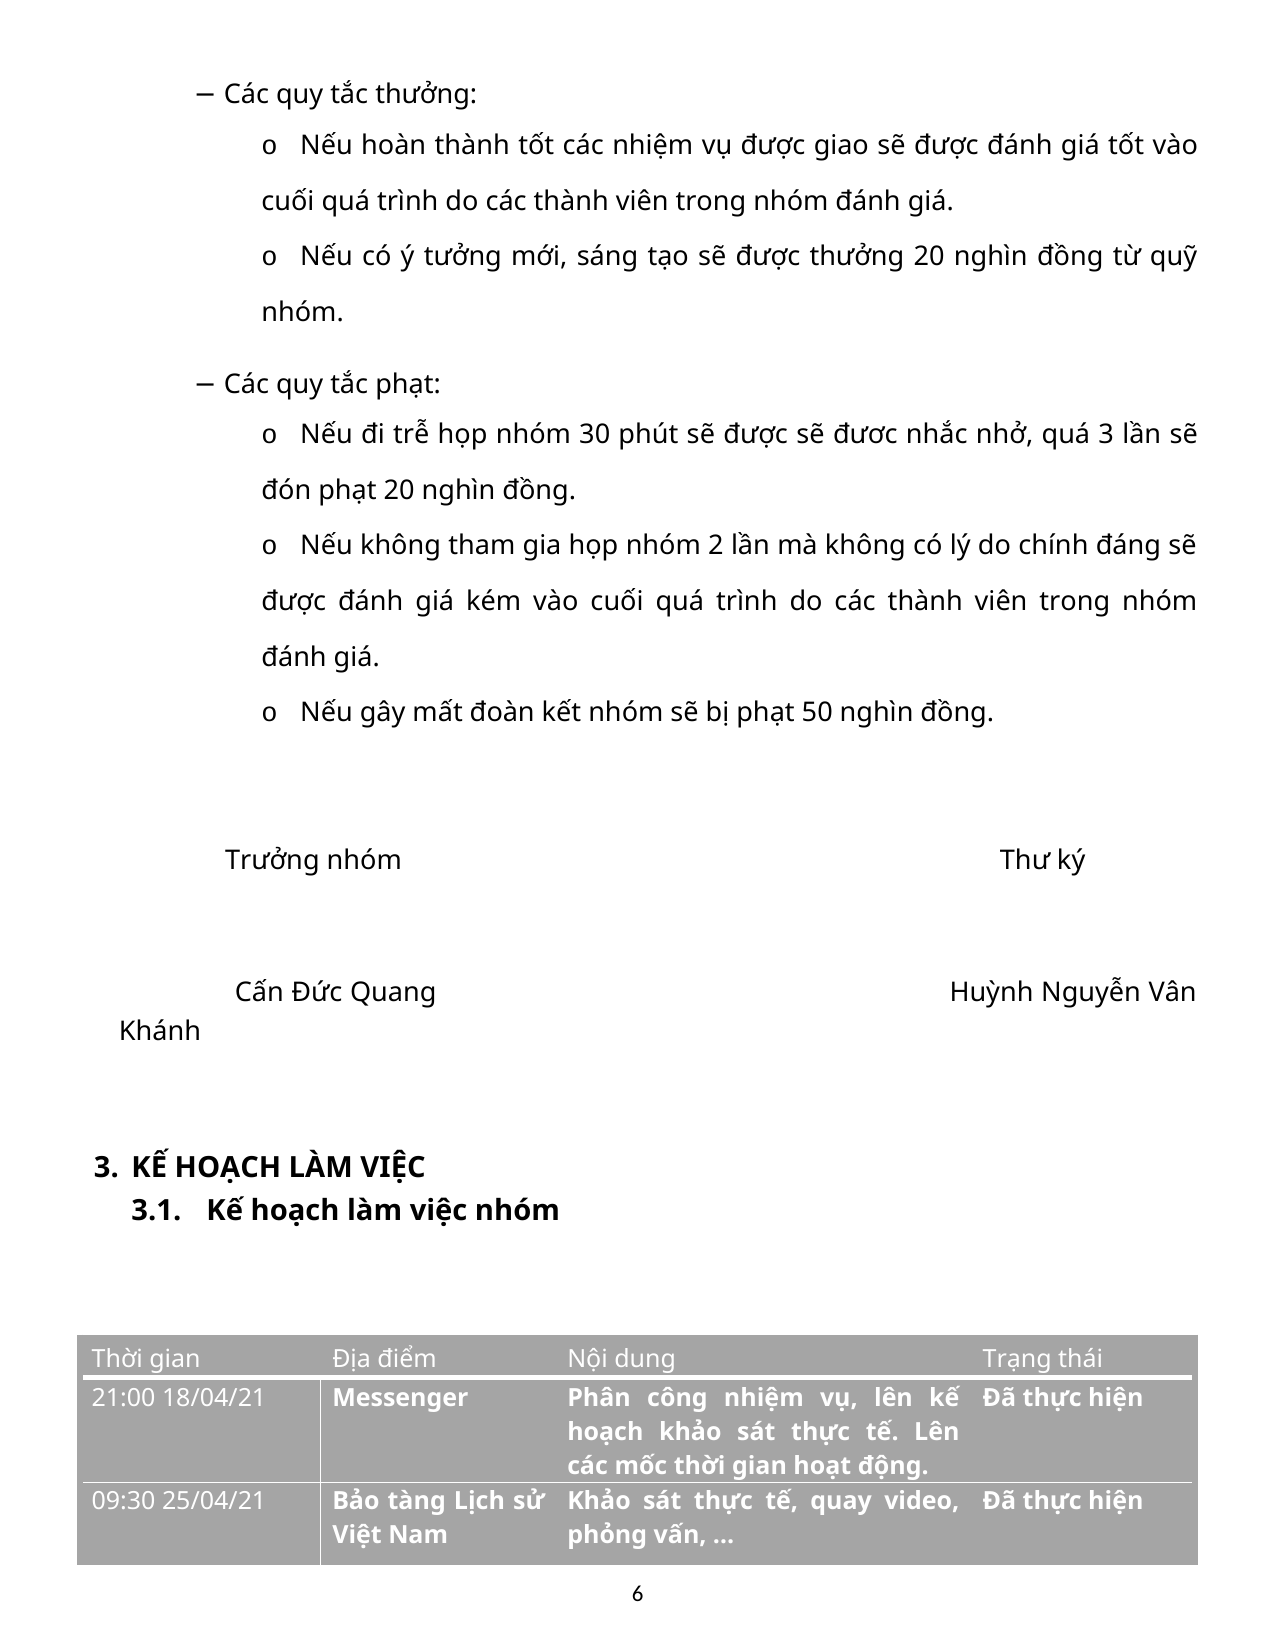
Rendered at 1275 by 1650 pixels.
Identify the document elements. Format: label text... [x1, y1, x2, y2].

list KẾ HOẠCH LÀM VIỆC [94, 1147, 1200, 1186]
table_cell Messenger [321, 1380, 556, 1482]
list Nếu gây mất đoàn kết nhóm sẽ bị phạt 50 nghìn đồng. [261, 693, 1199, 730]
table_header Trạng thái [971, 1341, 1192, 1375]
table_cell Bảo tàng Lịch sử Việt Nam [321, 1483, 556, 1565]
table_cell Đã thực hiện [971, 1380, 1192, 1482]
table_header Nội dung [556, 1341, 971, 1375]
table_cell Khảo sát thực tế, quay video, phỏng vấn, … [556, 1483, 971, 1565]
table_cell 21:00 18/04/21 [83, 1380, 320, 1482]
table_cell Phân công nhiệm vụ, lên kế hoạch khảo sát thực tế. Lên các mốc thời gian hoạt động. [556, 1380, 971, 1482]
table_cell 09:30 25/04/21 [83, 1483, 320, 1565]
list Nếu có ý tưởng mới, sáng tạo sẽ được thưởng 20 nghìn đồng từ quỹ nhóm. [261, 237, 1199, 329]
text − Các quy tắc phạt: [194, 364, 1195, 401]
list Nếu đi trễ họp nhóm 30 phút sẽ được sẽ đươc nhắc nhở, quá 3 lần sẽ đón phạt 20 nghìn đồng. [261, 415, 1199, 507]
table_header Thời gian [83, 1341, 321, 1375]
list Kế hoạch làm việc nhóm [131, 1189, 1200, 1229]
list Nếu hoàn thành tốt các nhiệm vụ được giao sẽ được đánh giá tốt vào cuối quá trình do các thành viên trong nhóm đánh giá. [261, 126, 1199, 218]
list Nếu không tham gia họp nhóm 2 lần mà không có lý do chính đáng sẽ được đánh giá kém vào cuối quá trình do các thành viên trong nhóm đánh giá. [261, 526, 1199, 674]
text − Các quy tắc thưởng: [194, 75, 1195, 112]
text Trưởng nhóm Thư ký [195, 840, 1195, 877]
text Cấn Đức Quang Huỳnh Nguyễn Vân Khánh [119, 972, 1200, 1049]
table_header Địa điểm [321, 1341, 556, 1375]
table_cell Đã thực hiện [971, 1483, 1192, 1565]
